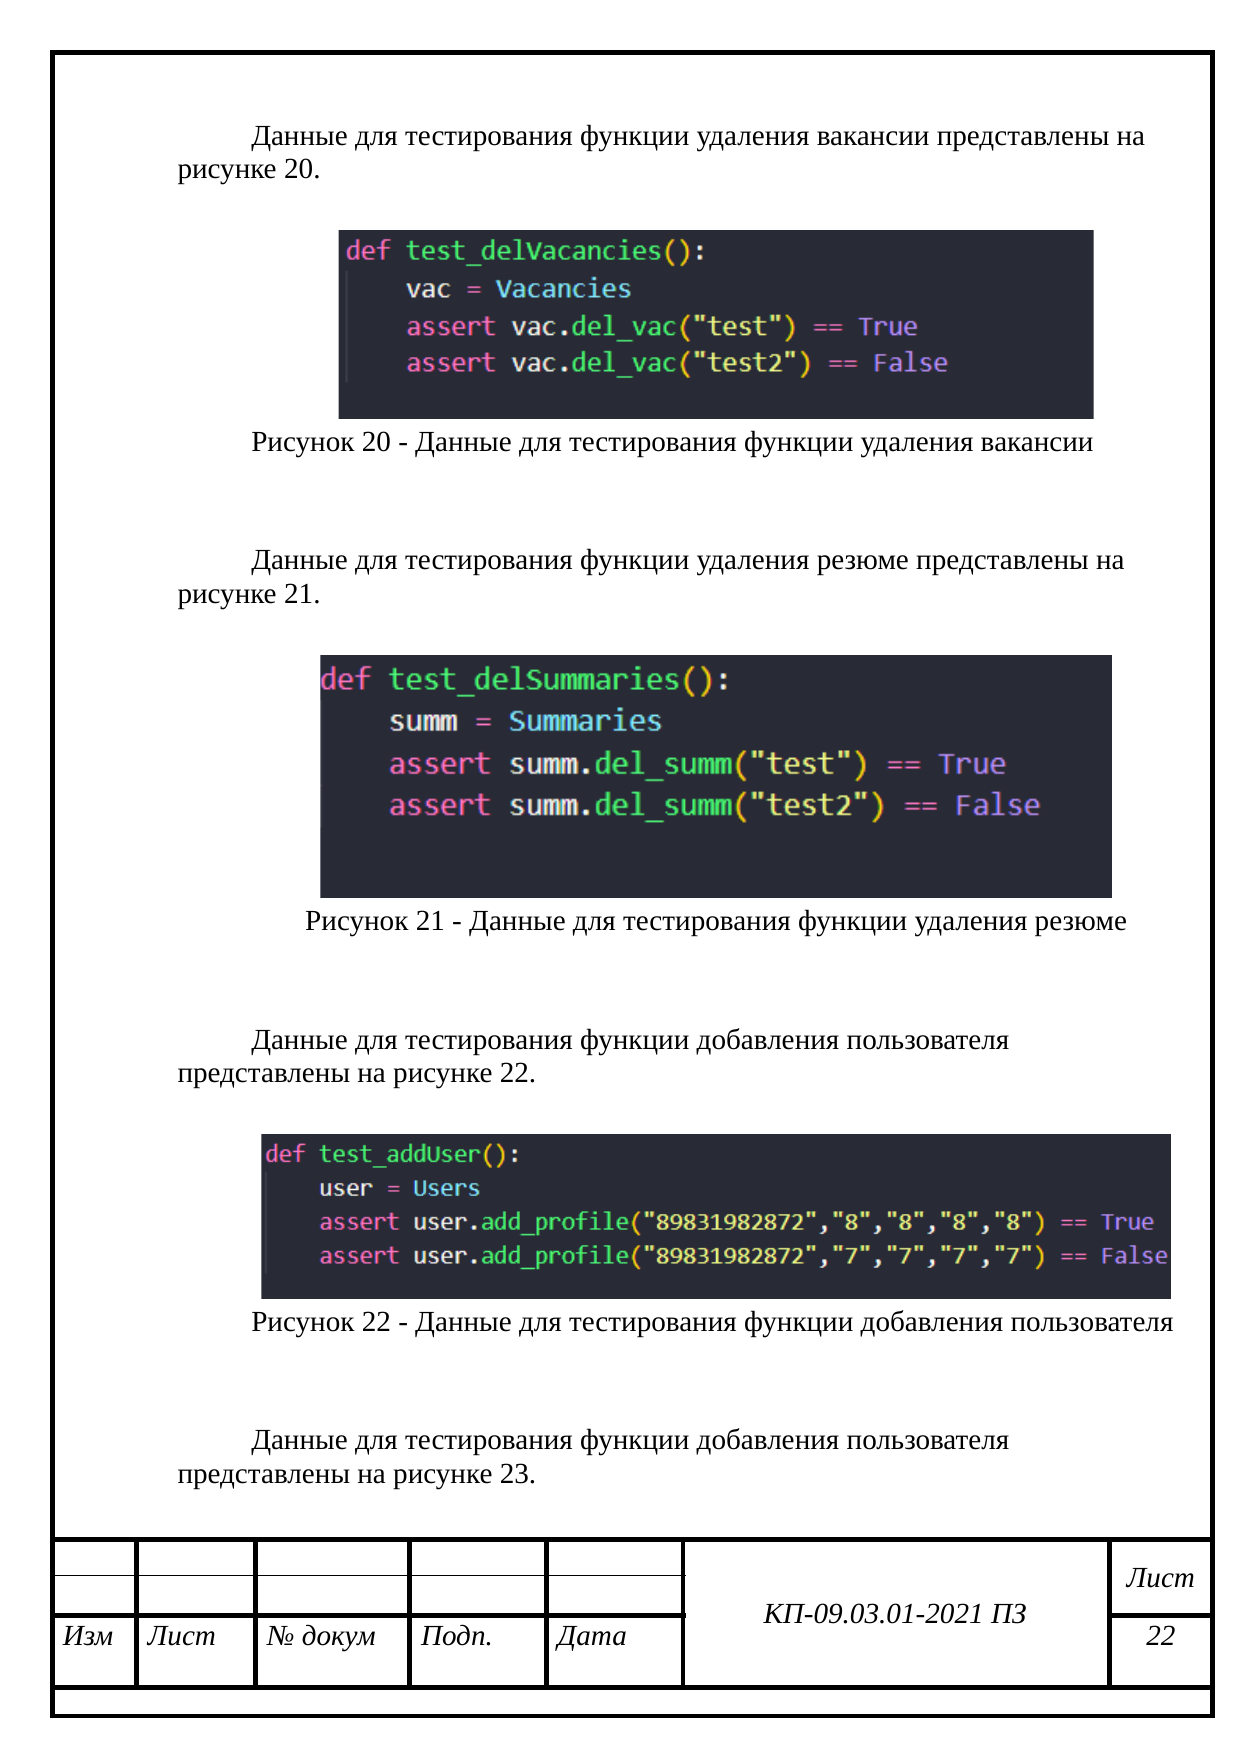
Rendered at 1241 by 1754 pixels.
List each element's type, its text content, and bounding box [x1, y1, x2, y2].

picture [320, 655, 1112, 898]
text Рисунок 22 - Данные для тестирования функции добавления пользователя [177, 1304, 1181, 1338]
text Данные для тестирования функции добавления пользователя представлены на рисунке 22. [177, 1022, 1181, 1089]
text Данные для тестирования функции добавления пользователя представлены на рисунке 23. [177, 1422, 1181, 1489]
picture [338, 230, 1094, 419]
text Данные для тестирования функции удаления вакансии представлены на рисунке 20. [177, 118, 1181, 185]
text Данные для тестирования функции удаления резюме представлены на рисунке 21. [177, 542, 1181, 609]
picture [261, 1134, 1171, 1299]
text Рисунок 21 - Данные для тестирования функции удаления резюме [177, 903, 1181, 937]
text Рисунок 20 - Данные для тестирования функции удаления вакансии [177, 424, 1181, 458]
